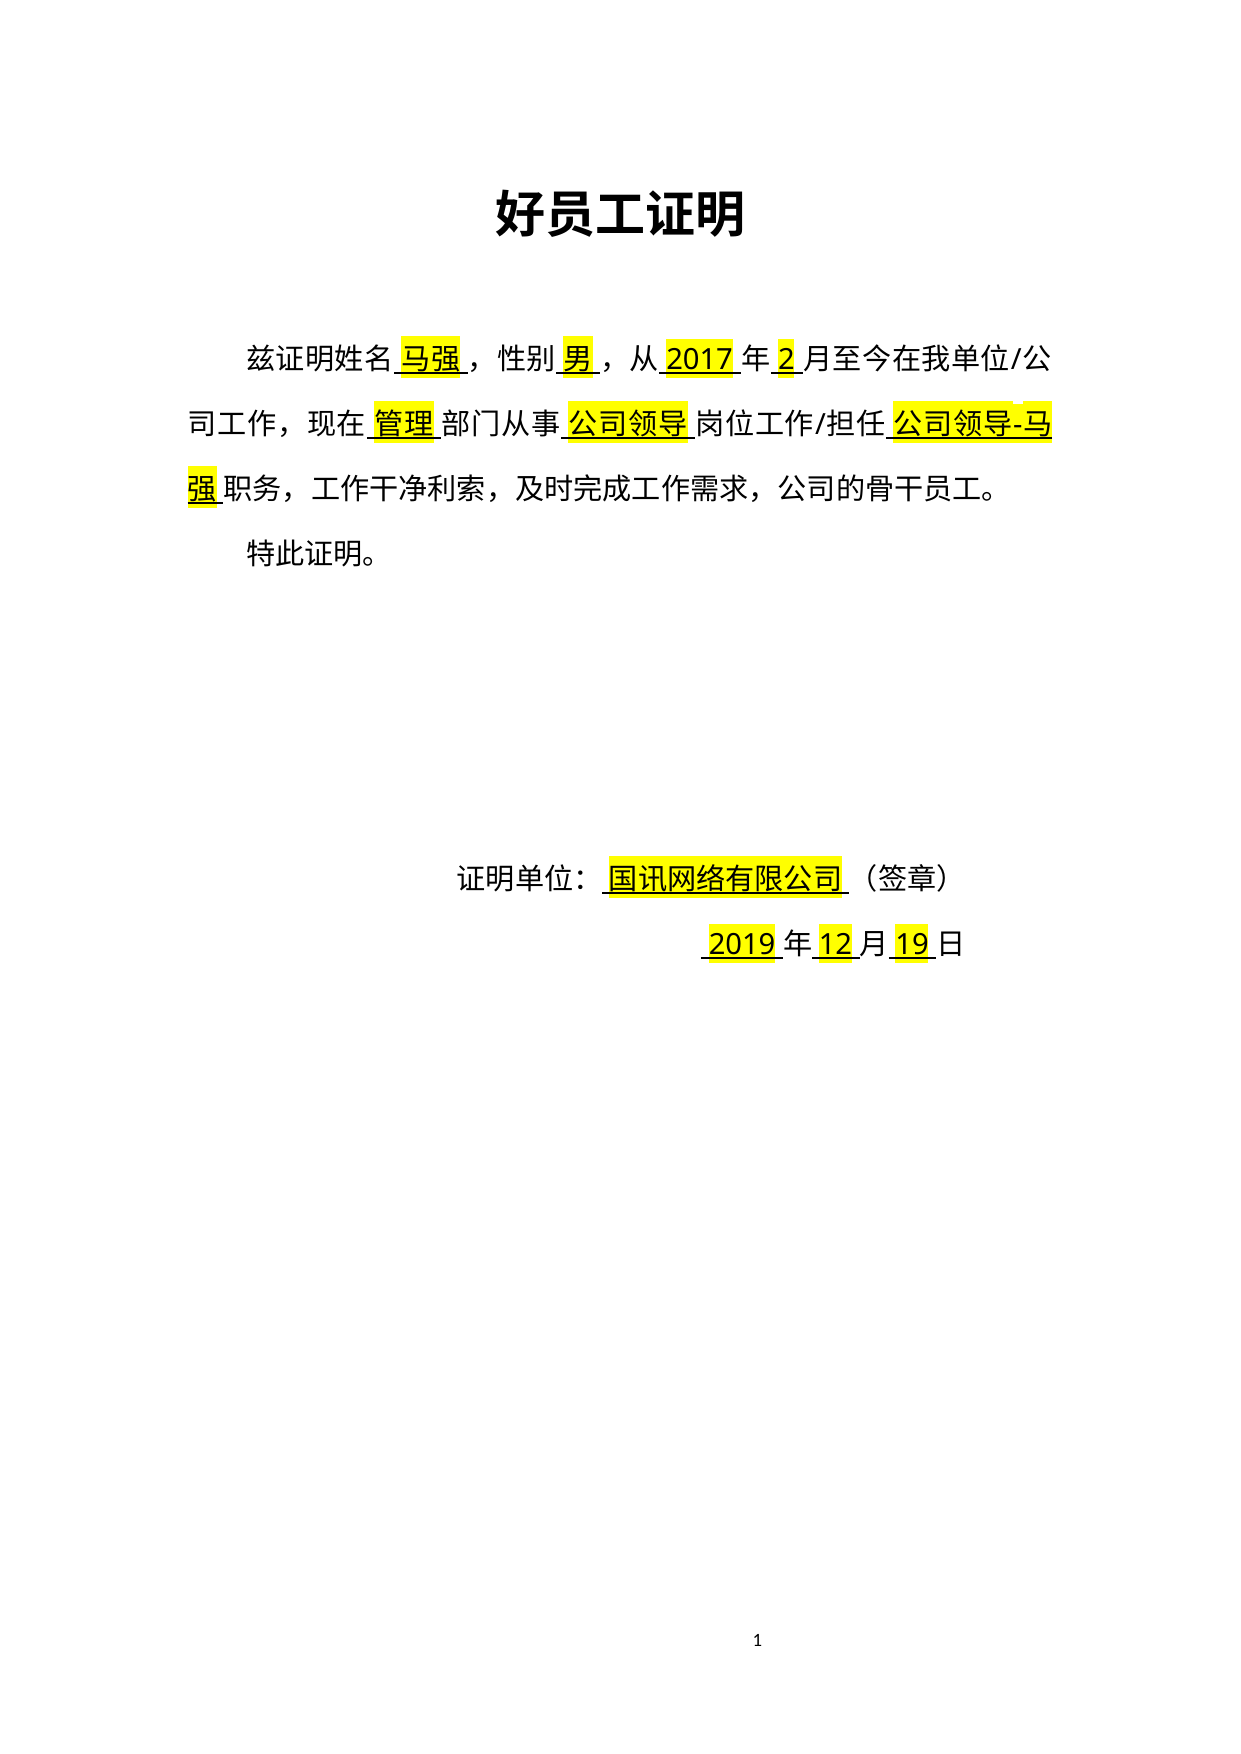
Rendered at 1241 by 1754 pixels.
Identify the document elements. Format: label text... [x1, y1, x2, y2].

text 好员工证明 [187, 162, 1053, 259]
text 2019 年 12 月 19 日 [187, 909, 965, 974]
text 特此证明。 [187, 519, 1053, 584]
text 兹证明姓名 马强 ，性别 男 ，从 2017 年 2 月至今在我单位/公司工作，现在 管理 部门从事 公司领导 岗位工作/担任 公司领导-马强 职务，工作干净利索，及时完成工作需求，公司的骨干员工。 [187, 324, 1053, 519]
text 证明单位： 国讯网络有限公司 （签章） [187, 844, 965, 909]
